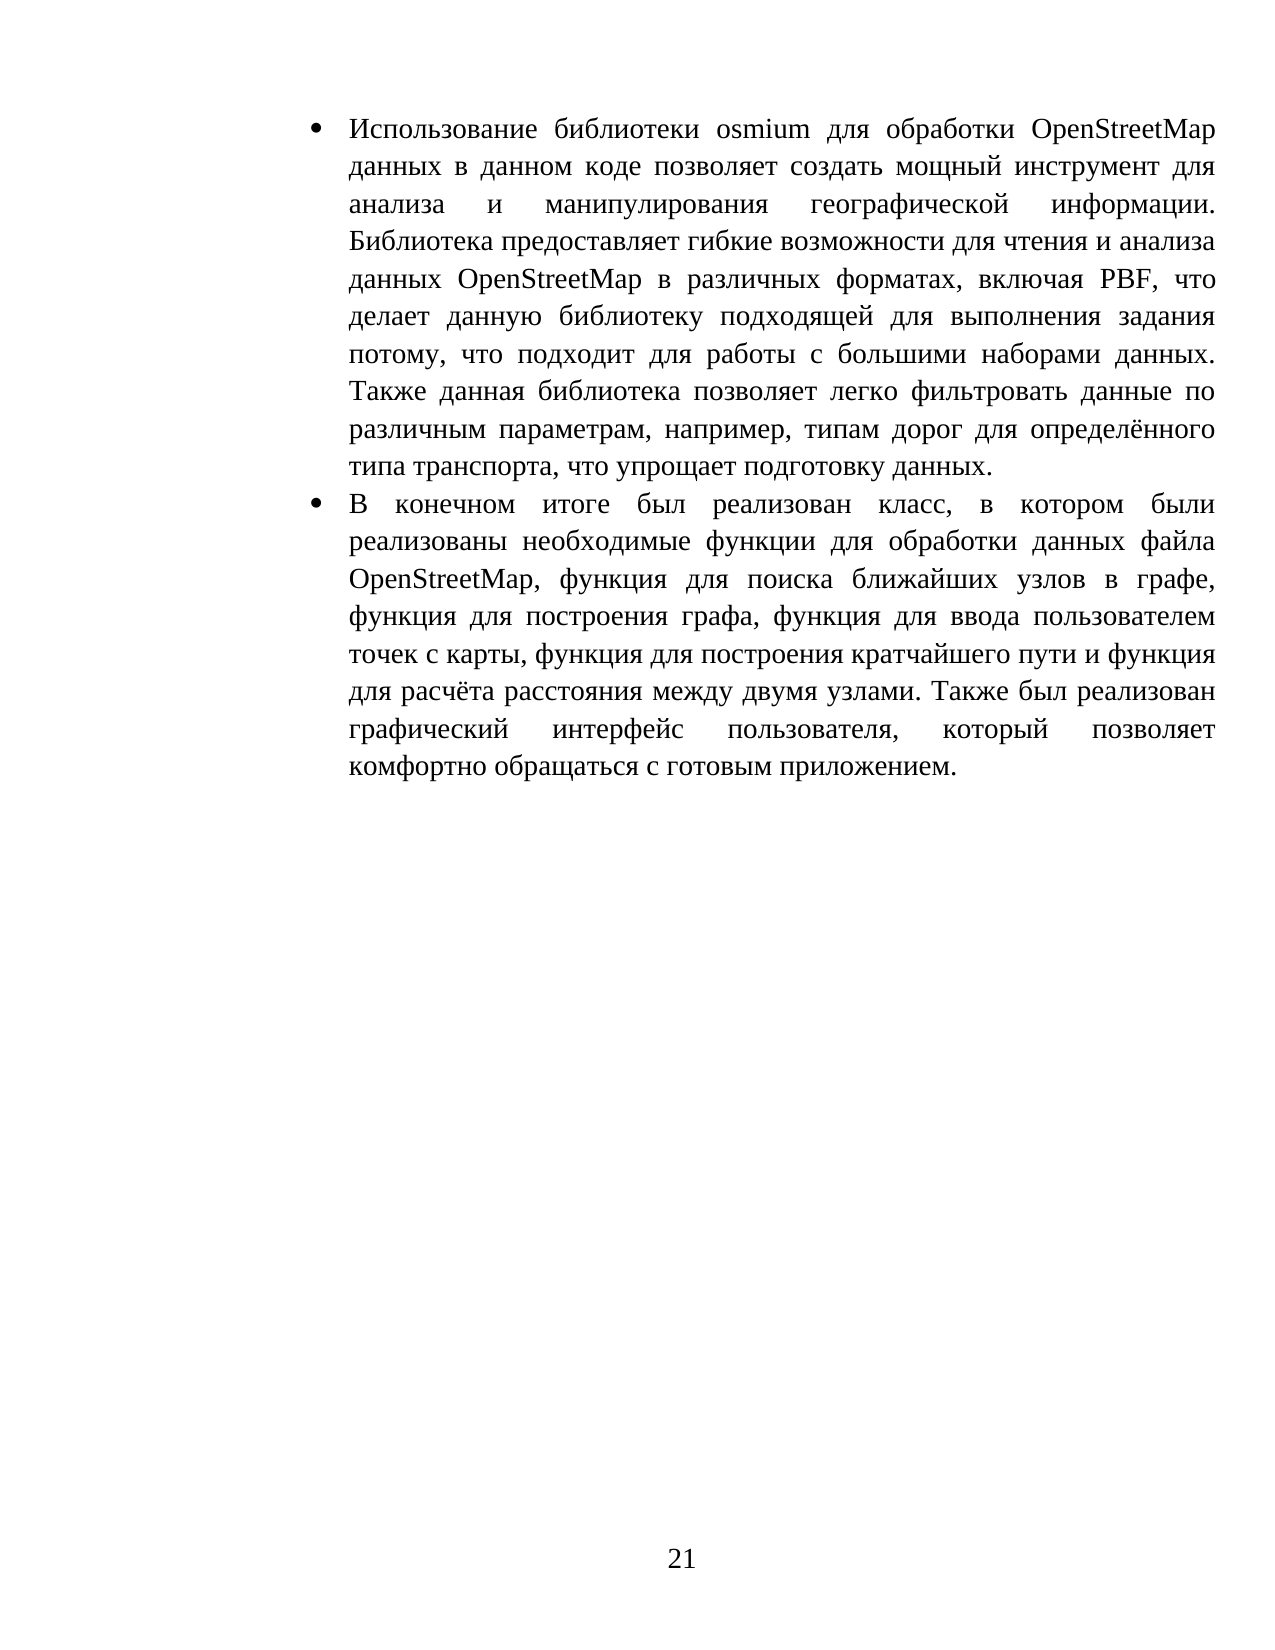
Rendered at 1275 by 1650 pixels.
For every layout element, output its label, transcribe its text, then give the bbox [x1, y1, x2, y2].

list В конечном итоге был реализован класс, в котором были реализованы необходимые функции для обработки данных файла OpenStreetMap, функция для поиска ближайших узлов в графе, функция для построения графа, функция для ввода пользователем точек с карты, функция для построения кратчайшего пути и функция для расчёта расстояния между двумя узлами. Также был реализован графический интерфейс пользователя, который позволяет комфортно обращаться с готовым приложением. [311, 483, 1216, 783]
list Использование библиотеки osmium для обработки OpenStreetMap данных в данном коде позволяет создать мощный инструмент для анализа и манипулирования географической информации. Библиотека предоставляет гибкие возможности для чтения и анализа данных OpenStreetMap в различных форматах, включая PBF, что делает данную библиотеку подходящей для выполнения задания потому, что подходит для работы с большими наборами данных. Также данная библиотека позволяет легко фильтровать данные по различным параметрам, например, типам дорог для определённого типа транспорта, что упрощает подготовку данных. [311, 108, 1216, 483]
